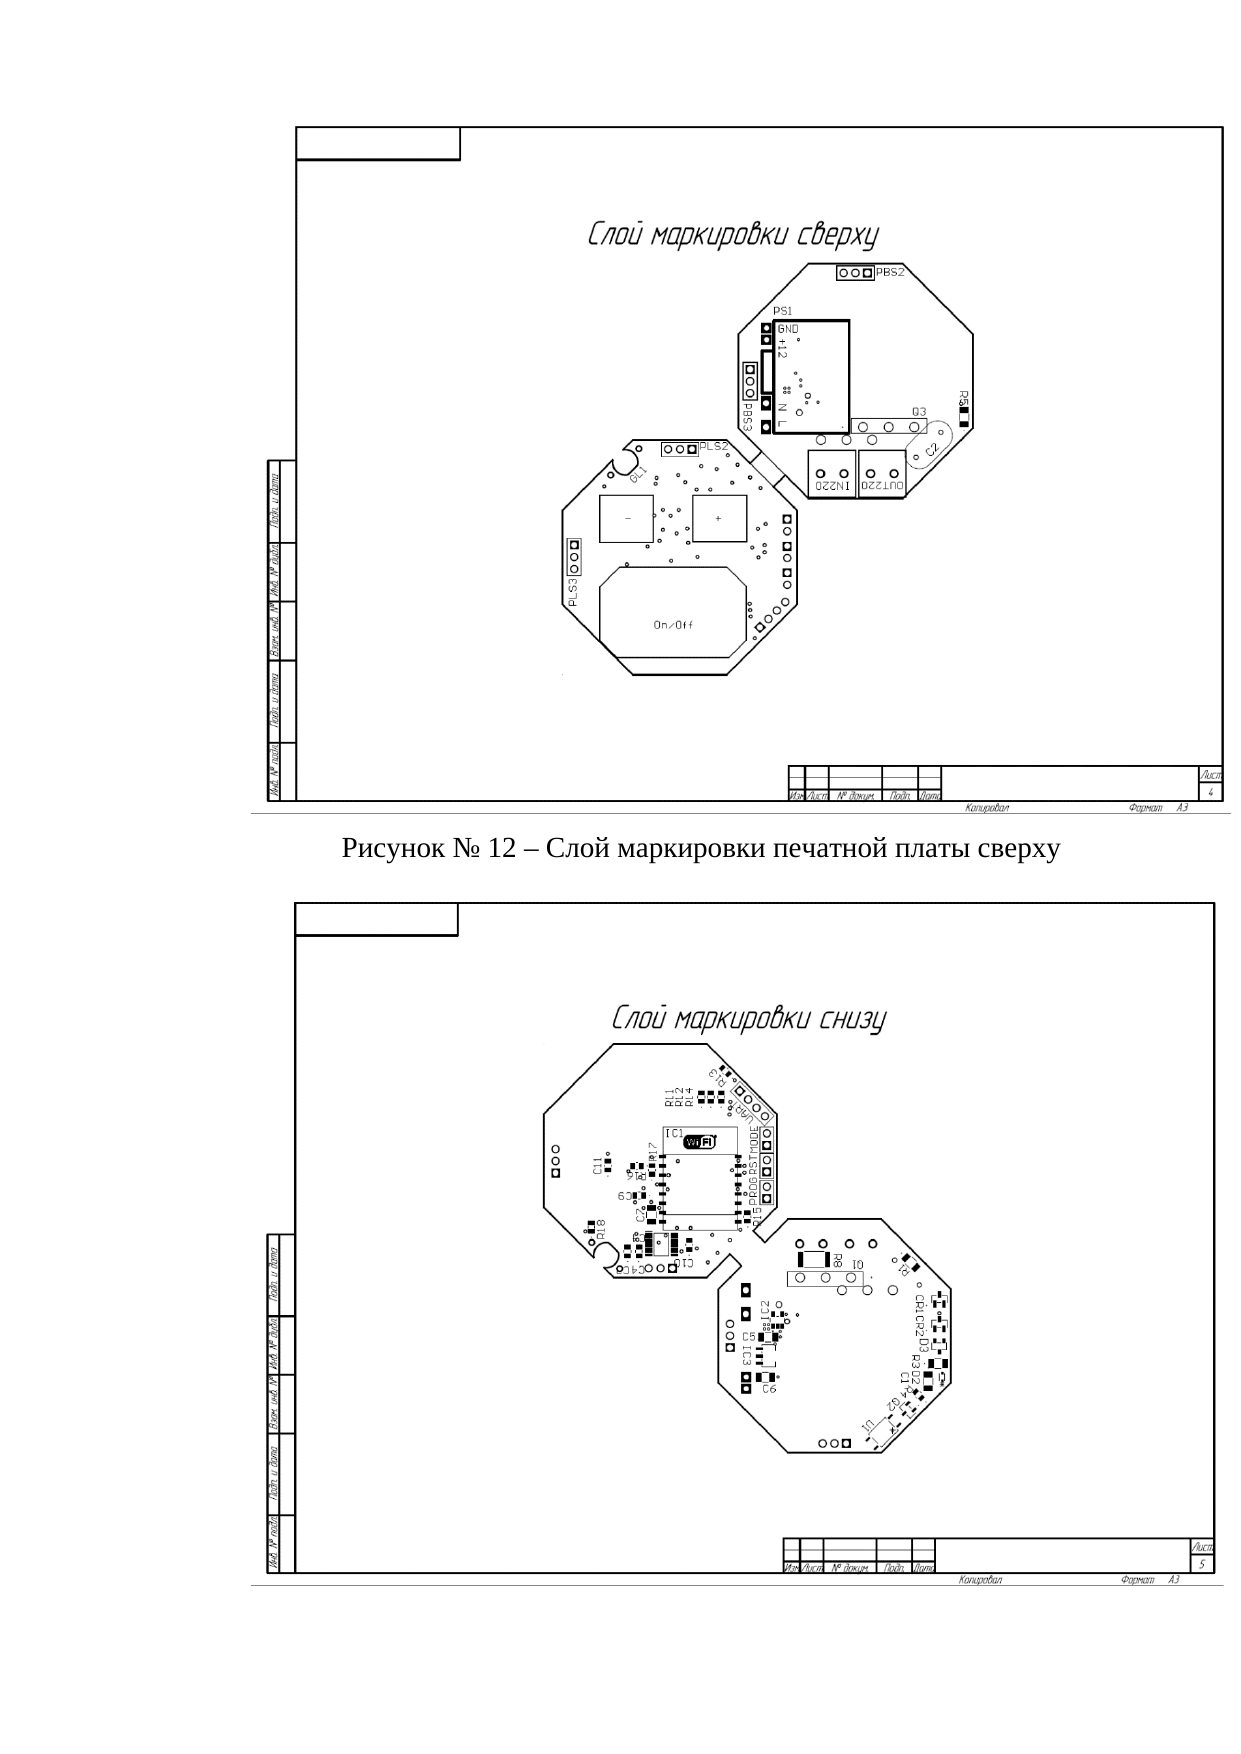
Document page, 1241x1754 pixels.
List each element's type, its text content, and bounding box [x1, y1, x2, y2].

picture [251, 118, 1232, 814]
text Рисунок № 12 – Слой маркировки печатной платы сверху [177, 830, 1152, 863]
picture [251, 892, 1224, 1586]
